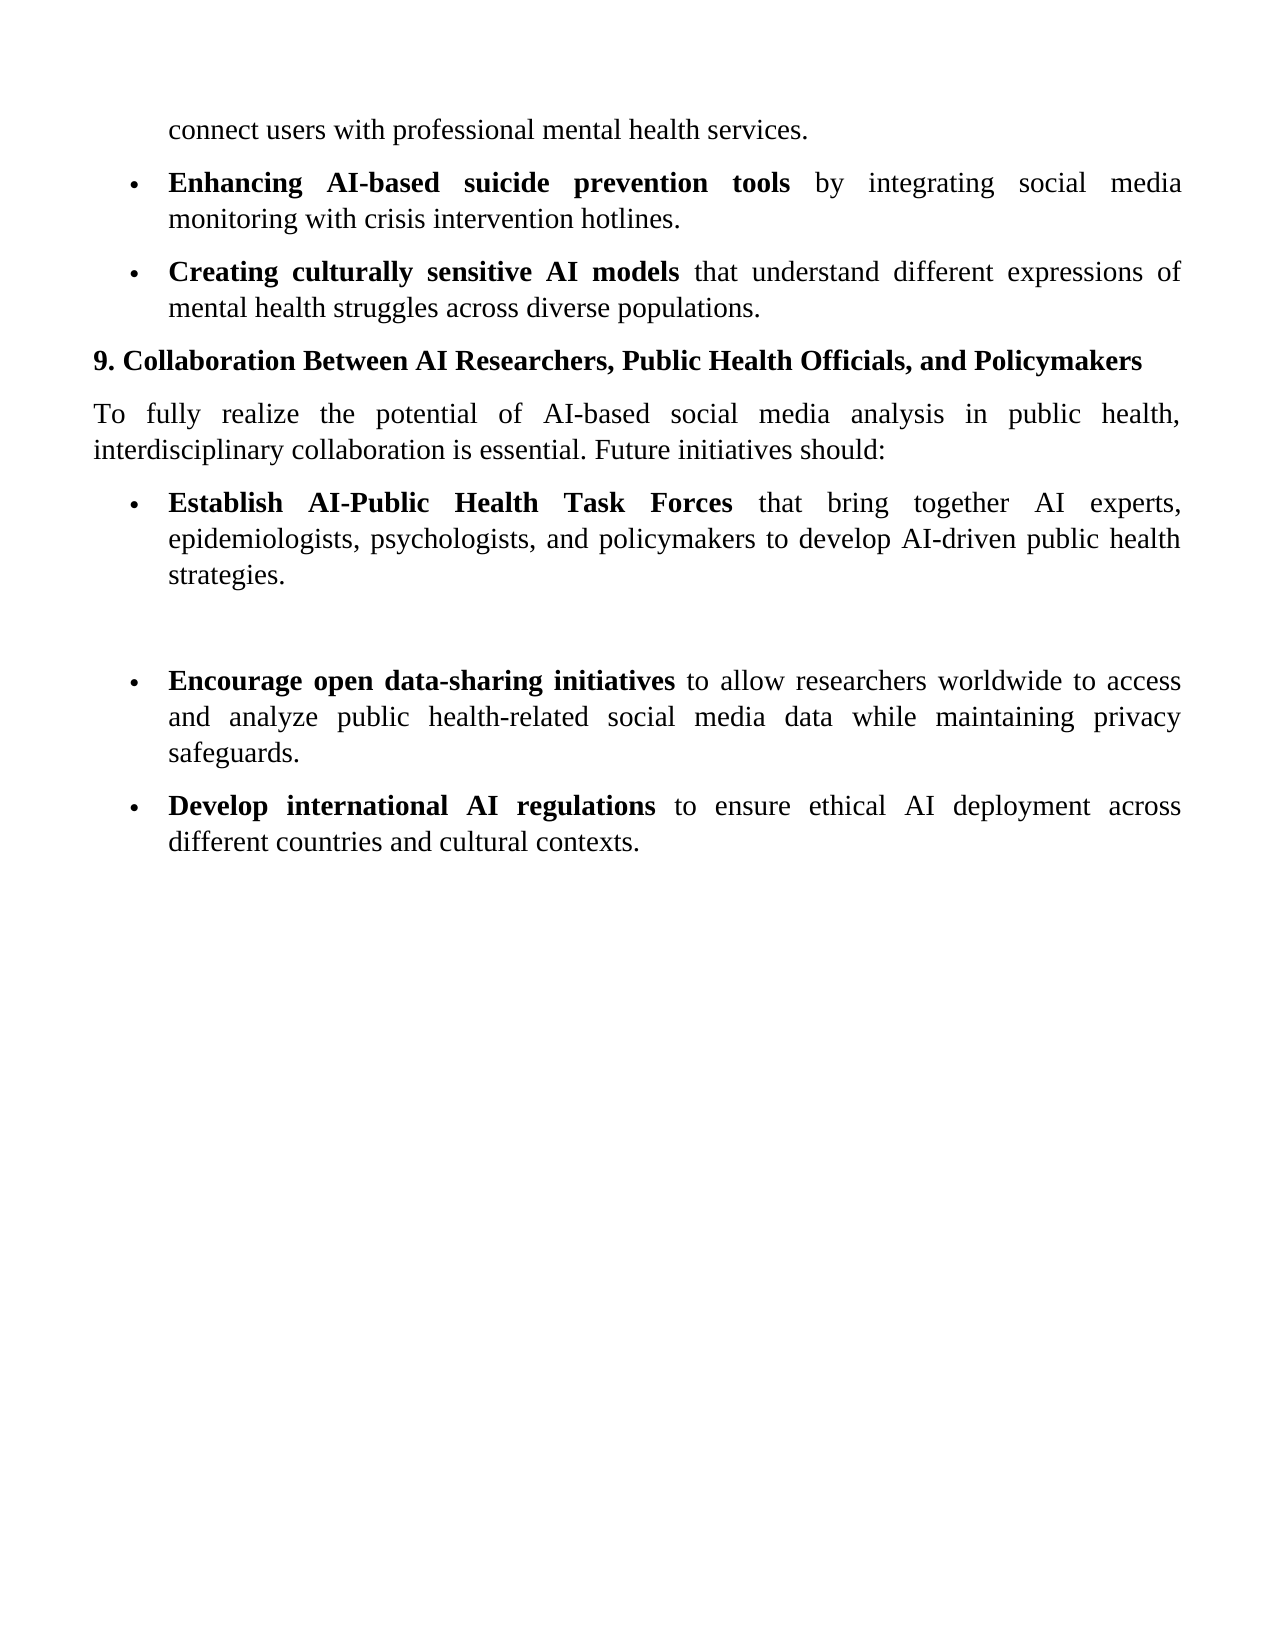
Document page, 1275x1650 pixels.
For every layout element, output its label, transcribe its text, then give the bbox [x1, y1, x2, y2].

list Encourage open data-sharing initiatives to allow researchers worldwide to access and analyze public health-related social media data while maintaining privacy safeguards. [131, 663, 1182, 769]
list Establish AI-Public Health Task Forces that bring together AI experts, epidemiologists, psychologists, and policymakers to develop AI-driven public health strategies. [131, 485, 1182, 591]
list Develop international AI regulations to ensure ethical AI deployment across different countries and cultural contexts. [131, 788, 1182, 858]
list Creating culturally sensitive AI models that understand different expressions of mental health struggles across diverse populations. [131, 254, 1182, 324]
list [131, 112, 1182, 146]
list Enhancing AI-based suicide prevention tools by integrating social media monitoring with crisis intervention hotlines. [131, 165, 1182, 235]
text 9. Collaboration Between AI Researchers, Public Health Officials, and Policymakers [93, 343, 1182, 377]
text To fully realize the potential of AI-based social media analysis in public health, interdisciplinary collaboration is essential. Future initiatives should: [93, 396, 1182, 466]
